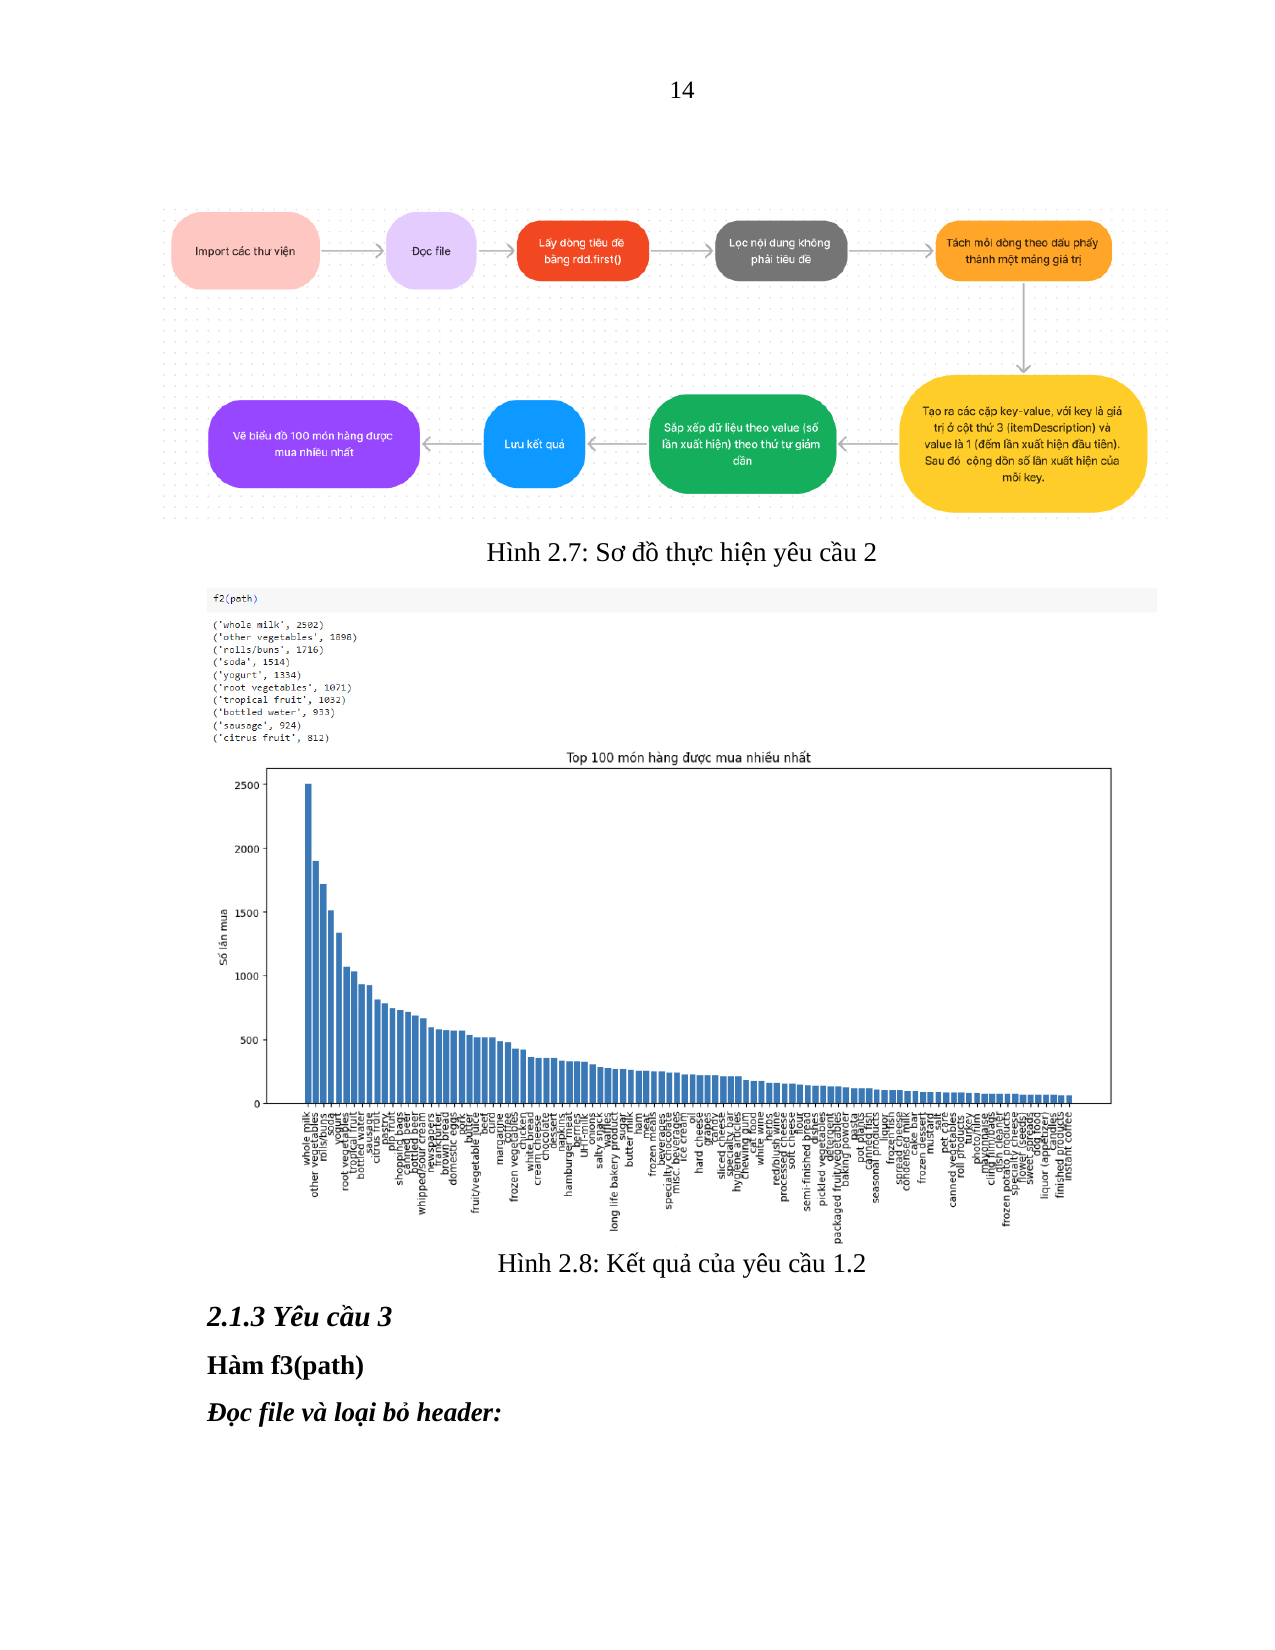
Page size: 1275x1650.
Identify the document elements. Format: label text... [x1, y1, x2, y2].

picture [156, 206, 1173, 522]
text Đọc file và loại bỏ header: [207, 1396, 1157, 1427]
picture [206, 588, 1157, 1247]
text Hàm f3(path) [207, 1349, 1157, 1380]
subtitle Yêu cầu 3 [207, 1299, 1157, 1332]
